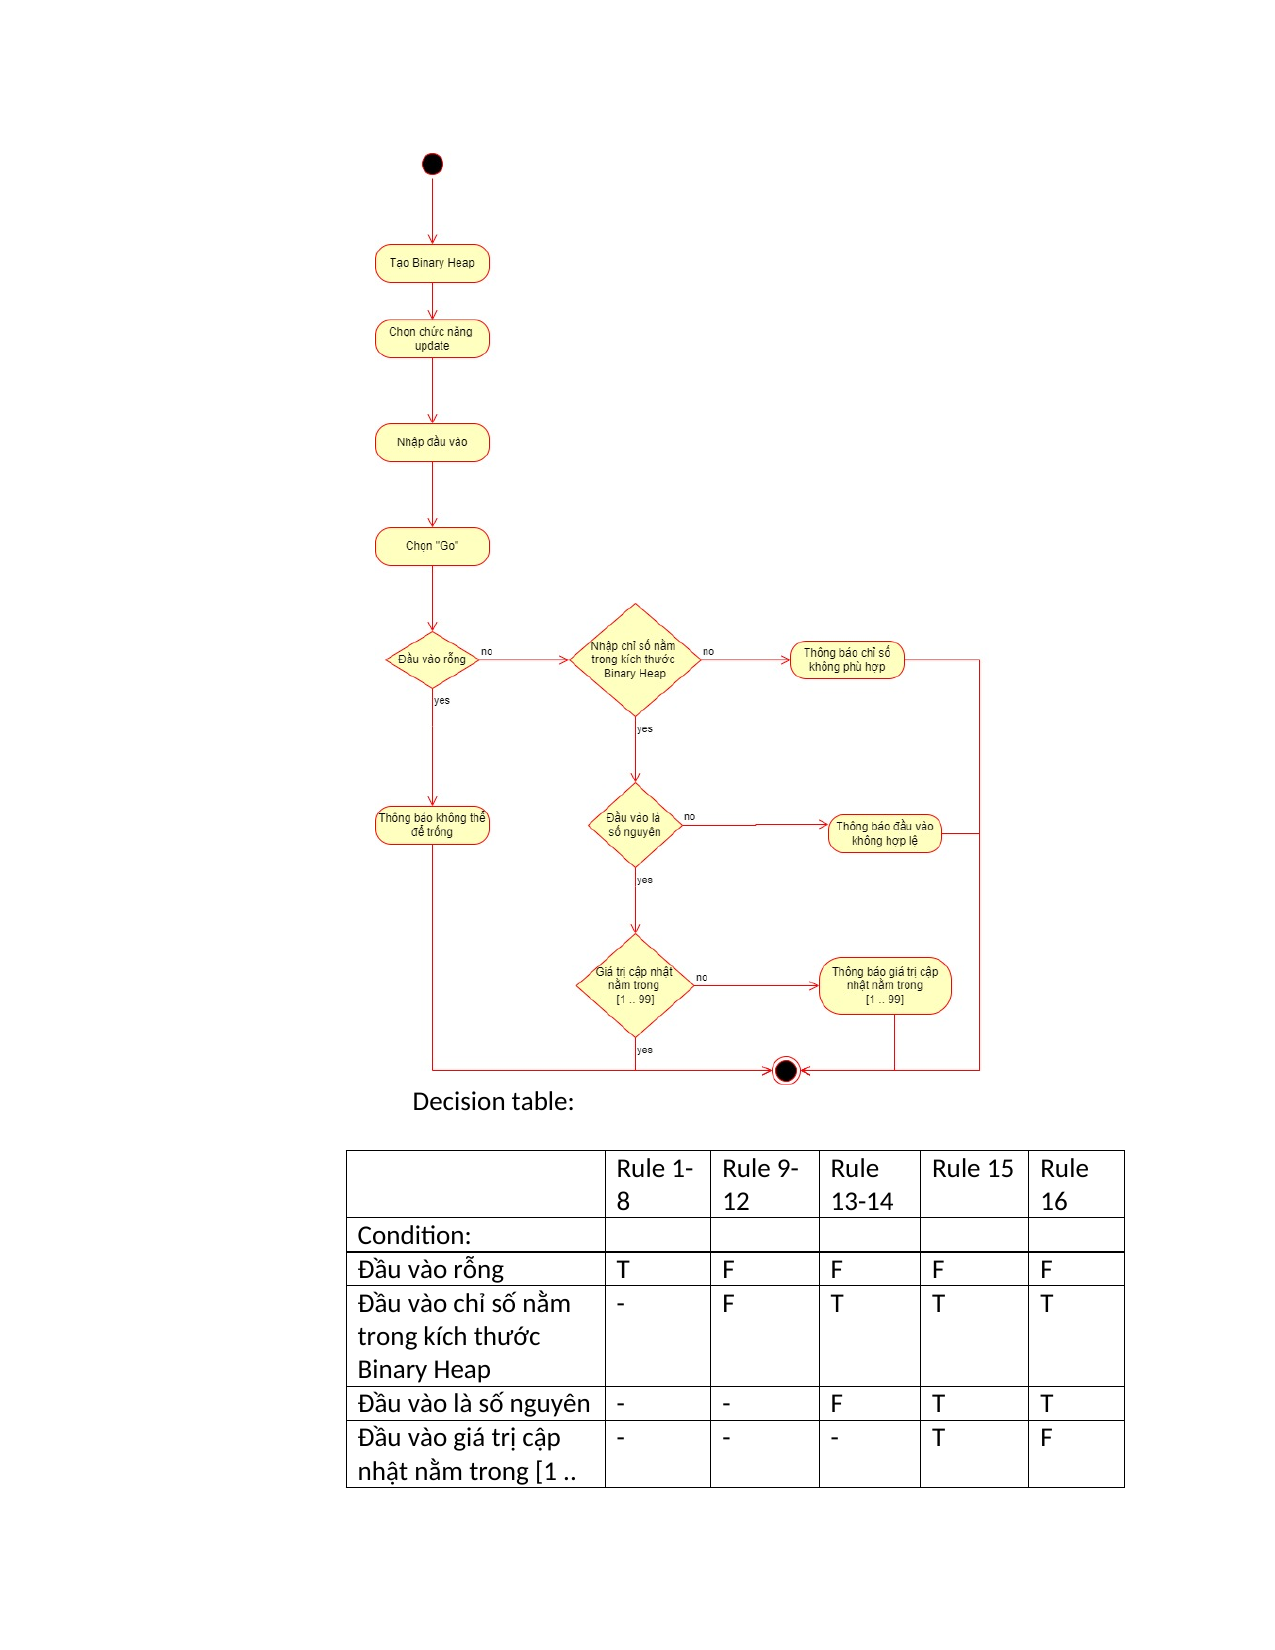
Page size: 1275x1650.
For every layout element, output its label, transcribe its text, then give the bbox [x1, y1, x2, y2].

table_header Rule 16 [1029, 1151, 1124, 1217]
table_cell F [1029, 1421, 1124, 1487]
table_cell T [1029, 1387, 1124, 1419]
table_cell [347, 1421, 605, 1487]
picture [375, 150, 989, 1085]
table_cell F [820, 1387, 920, 1419]
table_cell [921, 1218, 1028, 1251]
table_cell T [820, 1286, 920, 1386]
table_cell T [921, 1286, 1028, 1386]
table_cell [820, 1218, 920, 1251]
table_cell F [820, 1253, 920, 1285]
table_cell Đầu vào rỗng [347, 1253, 605, 1285]
table_cell - [820, 1421, 920, 1487]
table_header [347, 1151, 605, 1217]
table_header Rule 15 [921, 1151, 1028, 1217]
table_cell - [606, 1286, 710, 1386]
table_cell - [606, 1387, 710, 1419]
table_cell [1029, 1218, 1124, 1251]
table_cell T [1029, 1286, 1124, 1386]
table_cell T [921, 1421, 1028, 1487]
table_cell - [606, 1421, 710, 1487]
table_cell [711, 1218, 819, 1251]
table_cell T [921, 1387, 1028, 1419]
table_cell - [711, 1387, 819, 1419]
table_cell Đầu vào chỉ số nằm trong kích thước Binary Heap [347, 1286, 605, 1386]
table_header Rule 13-14 [820, 1151, 920, 1217]
table_cell - [711, 1421, 819, 1487]
table_header Rule 9-12 [711, 1151, 819, 1217]
table_cell T [606, 1253, 710, 1285]
table_cell [606, 1218, 710, 1251]
table_cell Đầu vào là số nguyên [347, 1387, 605, 1419]
table_cell Condition: [347, 1218, 605, 1251]
table_cell F [1029, 1253, 1124, 1285]
table_cell F [921, 1253, 1028, 1285]
table_cell F [711, 1253, 819, 1285]
table_cell F [711, 1286, 819, 1386]
text Decision table: [412, 1084, 1125, 1117]
table_header Rule 1-8 [606, 1151, 710, 1217]
